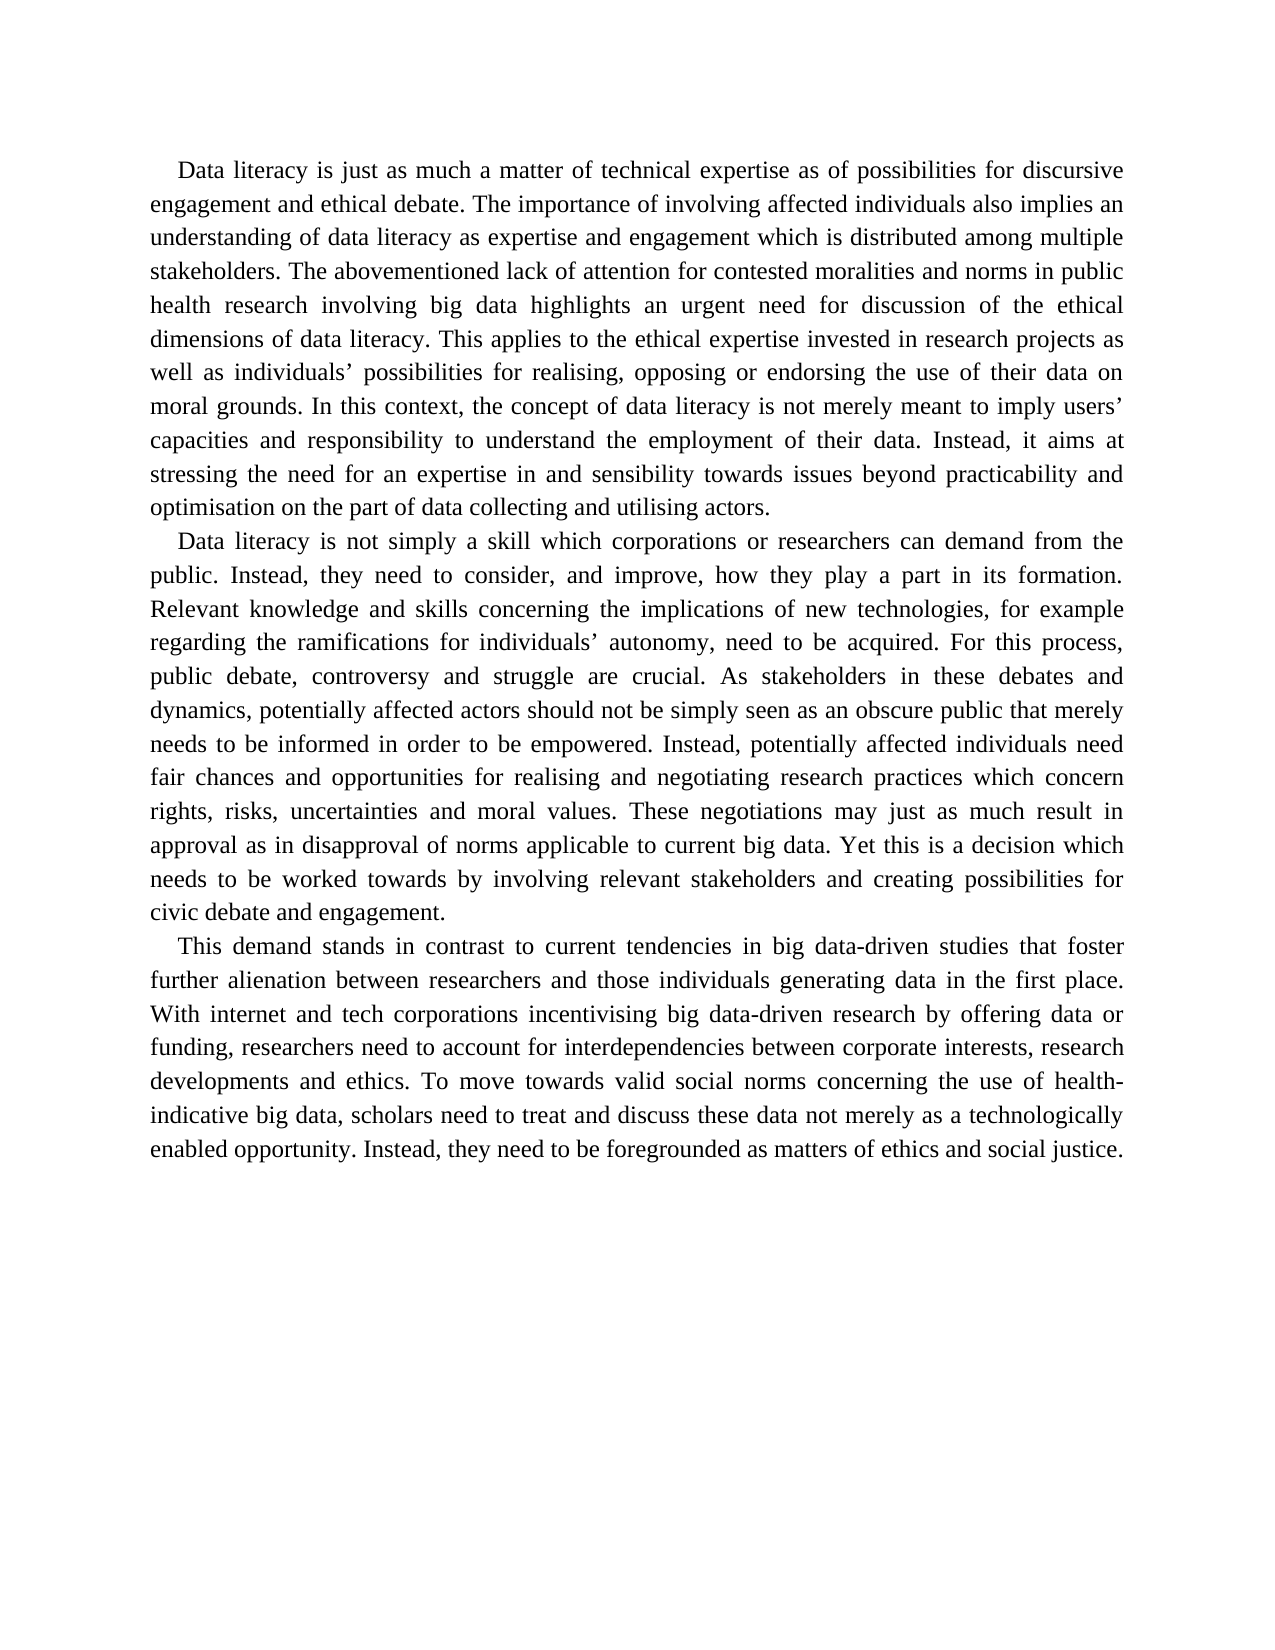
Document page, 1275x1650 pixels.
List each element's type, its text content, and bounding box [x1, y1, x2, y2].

text Data literacy is just as much a matter of technical expertise as of possibilities for discursive engagement and ethical debate. The importance of involving affected individuals also implies an understanding of data literacy as expertise and engagement which is distributed among multiple stakeholders. The abovementioned lack of attention for contested moralities and norms in public health research involving big data highlights an urgent need for discussion of the ethical dimensions of data literacy. This applies to the ethical expertise invested in research projects as well as individuals’ possibilities for realising, opposing or endorsing the use of their data on moral grounds. In this context, the concept of data literacy is not merely meant to imply users’ capacities and responsibility to understand the employment of their data. Instead, it aims at stressing the need for an expertise in and sensibility towards issues beyond practicability and optimisation on the part of data collecting and utilising actors. [150, 150, 1125, 521]
text Data literacy is not simply a skill which corporations or researchers can demand from the public. Instead, they need to consider, and improve, how they play a part in its formation. Relevant knowledge and skills concerning the implications of new technologies, for example regarding the ramifications for individuals’ autonomy, need to be acquired. For this process, public debate, controversy and struggle are crucial. As stakeholders in these debates and dynamics, potentially affected actors should not be simply seen as an obscure public that merely needs to be informed in order to be empowered. Instead, potentially affected individuals need fair chances and opportunities for realising and negotiating research practices which concern rights, risks, uncertainties and moral values. These negotiations may just as much result in approval as in disapproval of norms applicable to current big data. Yet this is a decision which needs to be worked towards by involving relevant stakeholders and creating possibilities for civic debate and engagement. [150, 521, 1125, 926]
text This demand stands in contrast to current tendencies in big data-driven studies that foster further alienation between researchers and those individuals generating data in the first place. With internet and tech corporations incentivising big data-driven research by offering data or funding, researchers need to account for interdependencies between corporate interests, research developments and ethics. To move towards valid social norms concerning the use of health-indicative big data, scholars need to treat and discuss these data not merely as a technologically enabled opportunity. Instead, they need to be foregrounded as matters of ethics and social justice. [150, 926, 1125, 1162]
